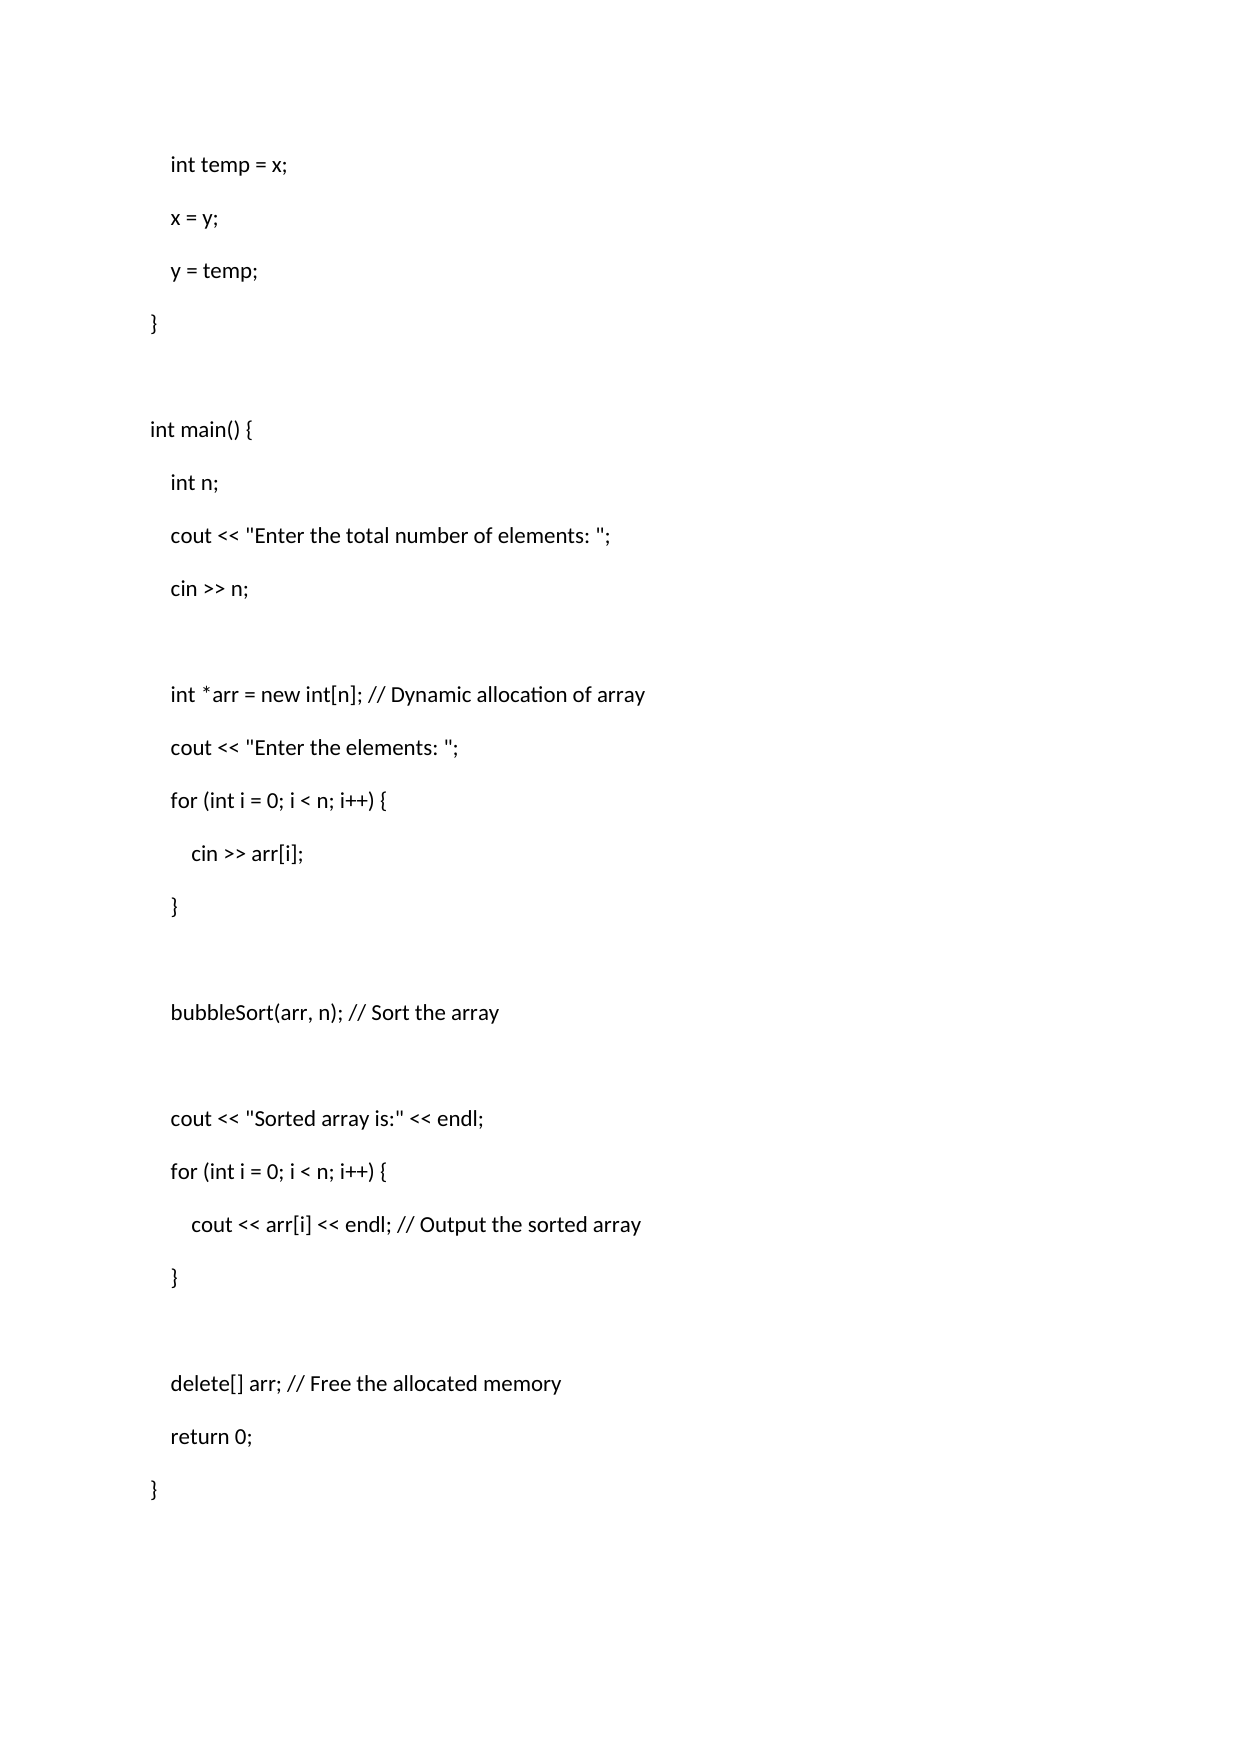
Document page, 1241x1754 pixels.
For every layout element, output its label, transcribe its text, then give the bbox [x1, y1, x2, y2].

text cout << "Enter the elements: "; [150, 733, 1090, 761]
text int main() { [150, 415, 1090, 443]
text } [150, 892, 1090, 920]
text x = y; [150, 203, 1090, 231]
text cin >> n; [150, 574, 1090, 602]
text int temp = x; [150, 150, 1090, 178]
text for (int i = 0; i < n; i++) { [150, 1157, 1090, 1185]
text for (int i = 0; i < n; i++) { [150, 786, 1090, 814]
text cout << "Enter the total number of elements: "; [150, 521, 1090, 549]
text int *arr = new int[n]; // Dynamic allocation of array [150, 680, 1090, 708]
text int n; [150, 468, 1090, 496]
text } [150, 1263, 1090, 1291]
text cout << "Sorted array is:" << endl; [150, 1104, 1090, 1132]
text cout << arr[i] << endl; // Output the sorted array [150, 1210, 1090, 1238]
text } [150, 1476, 1090, 1503]
text return 0; [150, 1422, 1090, 1451]
text bubbleSort(arr, n); // Sort the array [150, 998, 1090, 1026]
text } [150, 309, 1090, 337]
text y = temp; [150, 256, 1090, 284]
text cin >> arr[i]; [150, 839, 1090, 867]
text delete[] arr; // Free the allocated memory [150, 1369, 1090, 1397]
